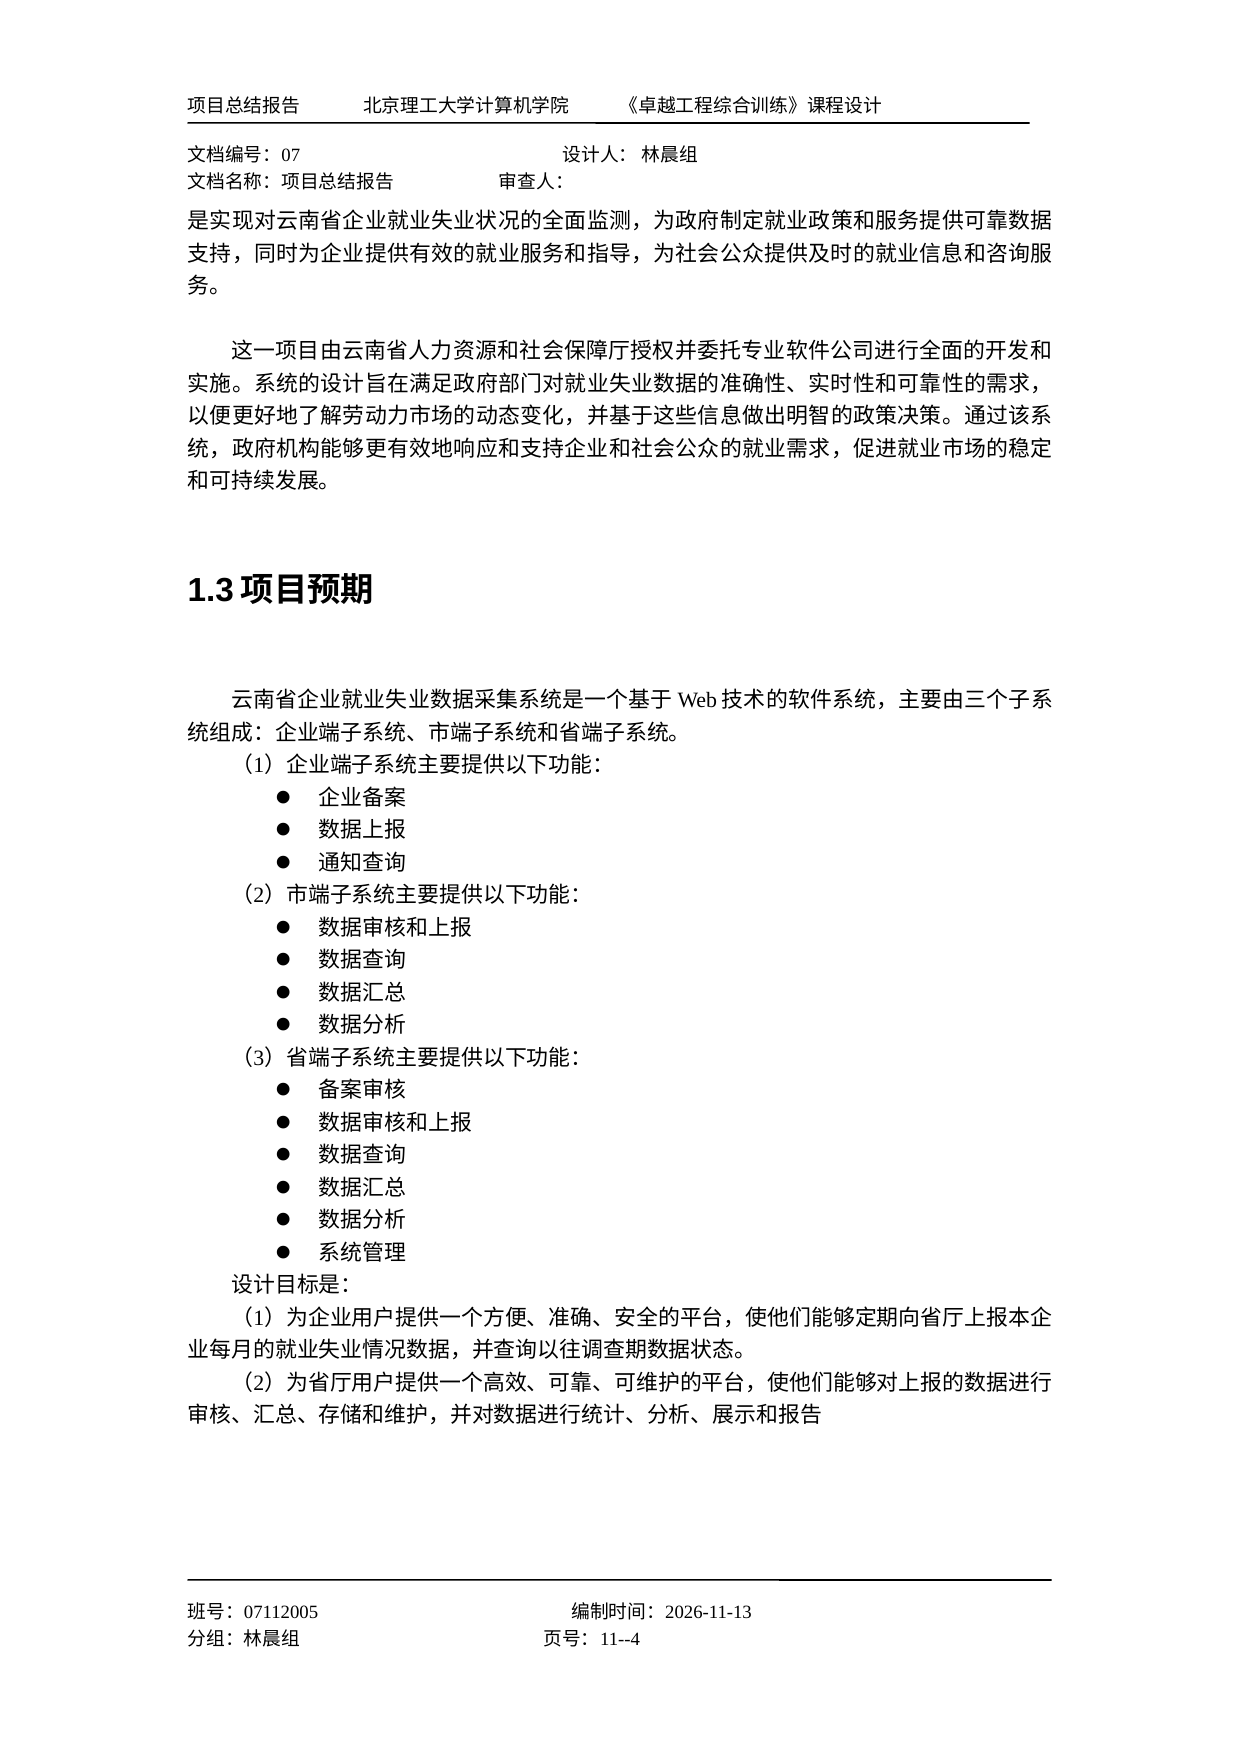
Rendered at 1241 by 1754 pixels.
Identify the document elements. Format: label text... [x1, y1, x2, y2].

list 数据上报 [275, 812, 1053, 844]
list 数据查询 [275, 942, 1053, 974]
subtitle 1.3项目预期 [187, 555, 1053, 620]
list 省端子系统主要提供以下功能： [187, 1039, 1053, 1072]
list 数据分析 [275, 1007, 1053, 1039]
list 数据汇总 [275, 974, 1053, 1007]
list 系统管理 [275, 1234, 1053, 1267]
text 这一项目由云南省人力资源和社会保障厅授权并委托专业软件公司进行全面的开发和实施。系统的设计旨在满足政府部门对就业失业数据的准确性、实时性和可靠性的需求，以便更好地了解劳动力市场的动态变化，并基于这些信息做出明智的政策决策。通过该系统，政府机构能够更有效地响应和支持企业和社会公众的就业需求，促进就业市场的稳定和可持续发展。 [187, 333, 1053, 495]
list 数据审核和上报 [275, 909, 1053, 942]
list 市端子系统主要提供以下功能： [187, 877, 1053, 909]
list 设计目标是： [187, 1267, 1053, 1299]
list 企业端子系统主要提供以下功能： [187, 747, 1053, 779]
list 通知查询 [275, 844, 1053, 877]
list 数据分析 [275, 1202, 1053, 1234]
list 数据汇总 [275, 1169, 1053, 1202]
list 数据查询 [275, 1137, 1053, 1169]
list 为企业用户提供一个方便、准确、安全的平台，使他们能够定期向省厅上报本企业每月的就业失业情况数据，并查询以往调查期数据状态。 [187, 1299, 1053, 1364]
list 为省厅用户提供一个高效、可靠、可维护的平台，使他们能够对上报的数据进行审核、汇总、存储和维护，并对数据进行统计、分析、展示和报告 [187, 1364, 1053, 1429]
list 数据审核和上报 [275, 1104, 1053, 1137]
list 企业备案 [275, 779, 1053, 812]
list 备案审核 [275, 1072, 1053, 1104]
text 云南省企业就业失业数据采集系统是一个基于Web技术的软件系统，主要由三个子系统组成：企业端子系统、市端子系统和省端子系统。 [187, 682, 1053, 747]
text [187, 203, 1053, 300]
